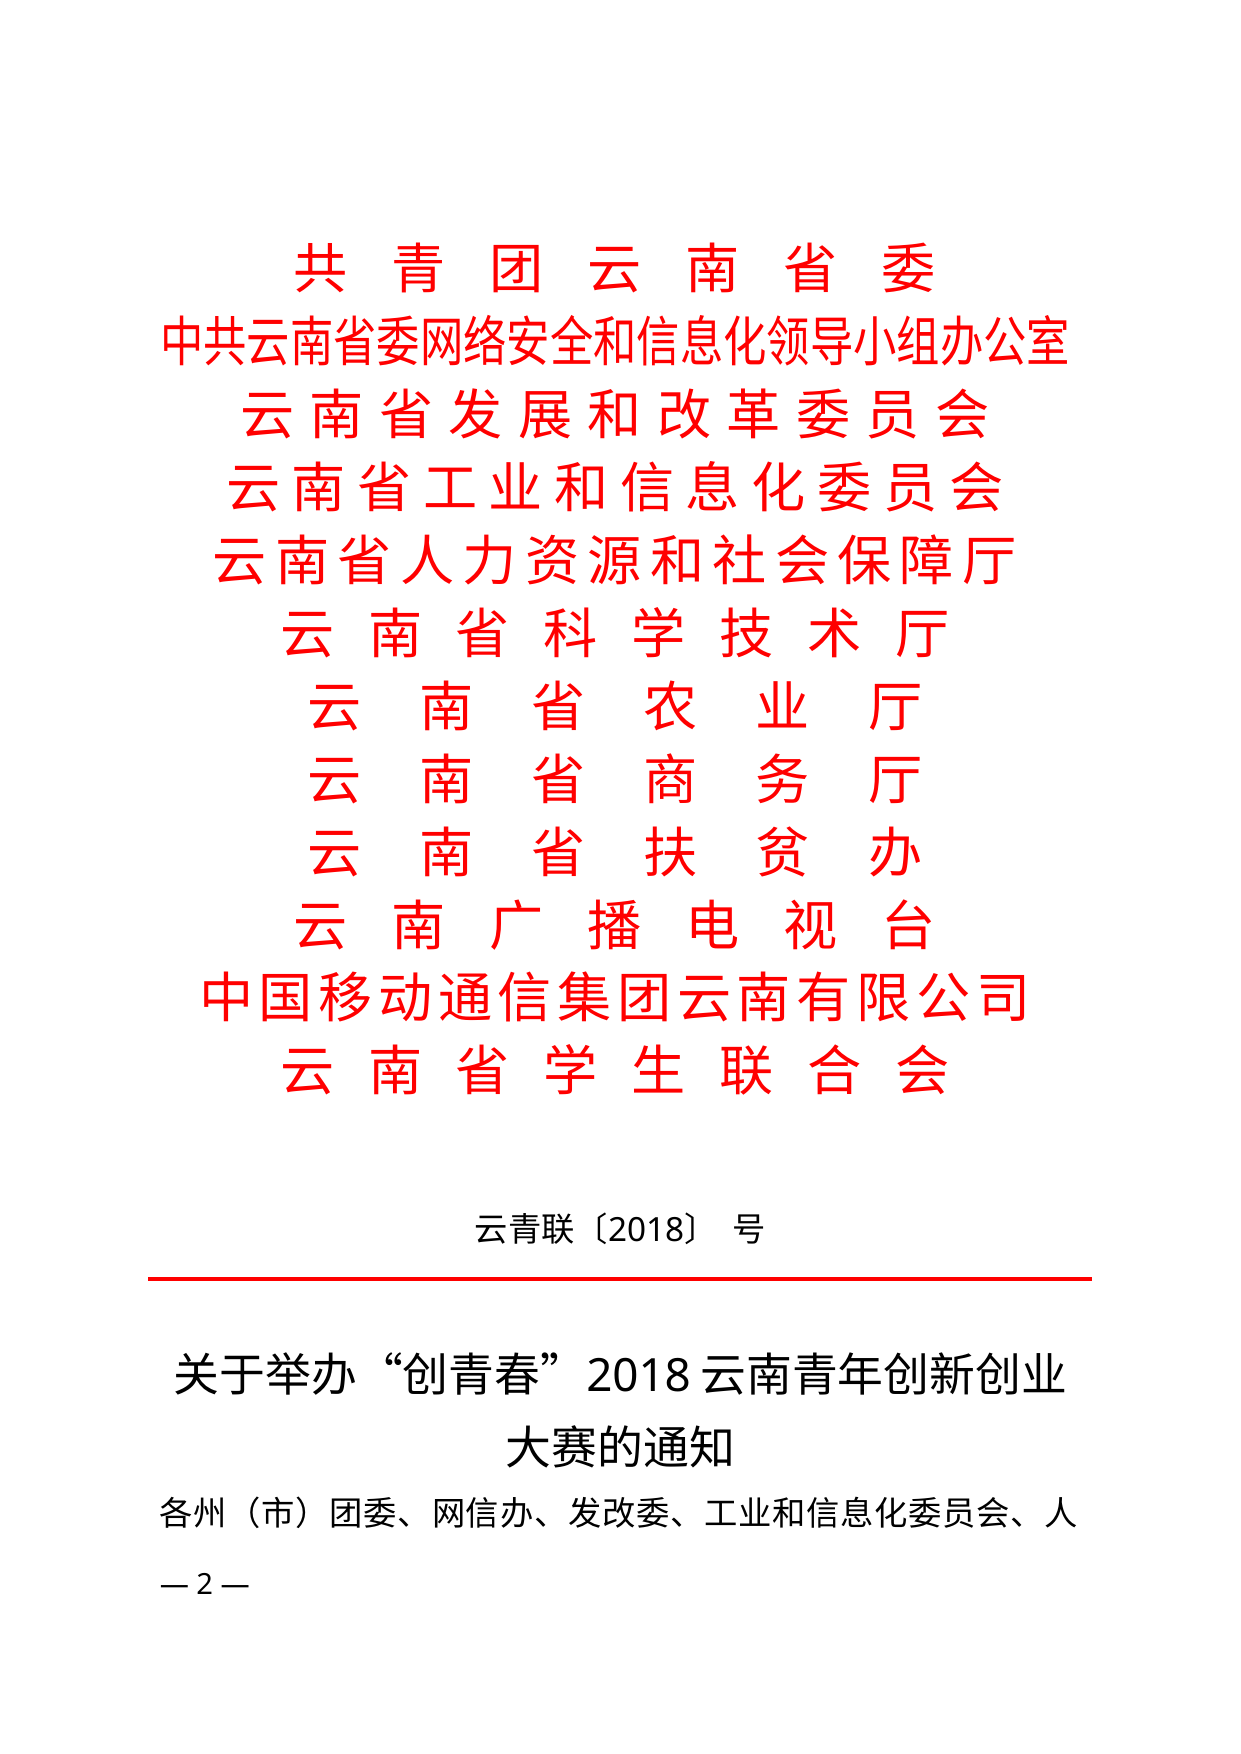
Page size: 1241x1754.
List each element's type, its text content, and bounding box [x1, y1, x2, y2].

table_header 共青团云南省委 中共云南省委网络安全和信息化领导小组办公室 云南省发展和改革委员会 云南省工业和信息化委员会 云南省人力资源和社会保障厅 云南省科学技术厅 云南省农业厅 云南省商务厅 云南省扶贫办 云南广播电视台 中国移动通信集团云南有限公司 云南省学生联合会 [148, 230, 1092, 1105]
text 关于举办“创青春”2018云南青年创新创业大赛的通知 [159, 1333, 1081, 1479]
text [159, 1479, 1081, 1537]
table_cell 云青联〔2018〕 号 [148, 1105, 1092, 1277]
